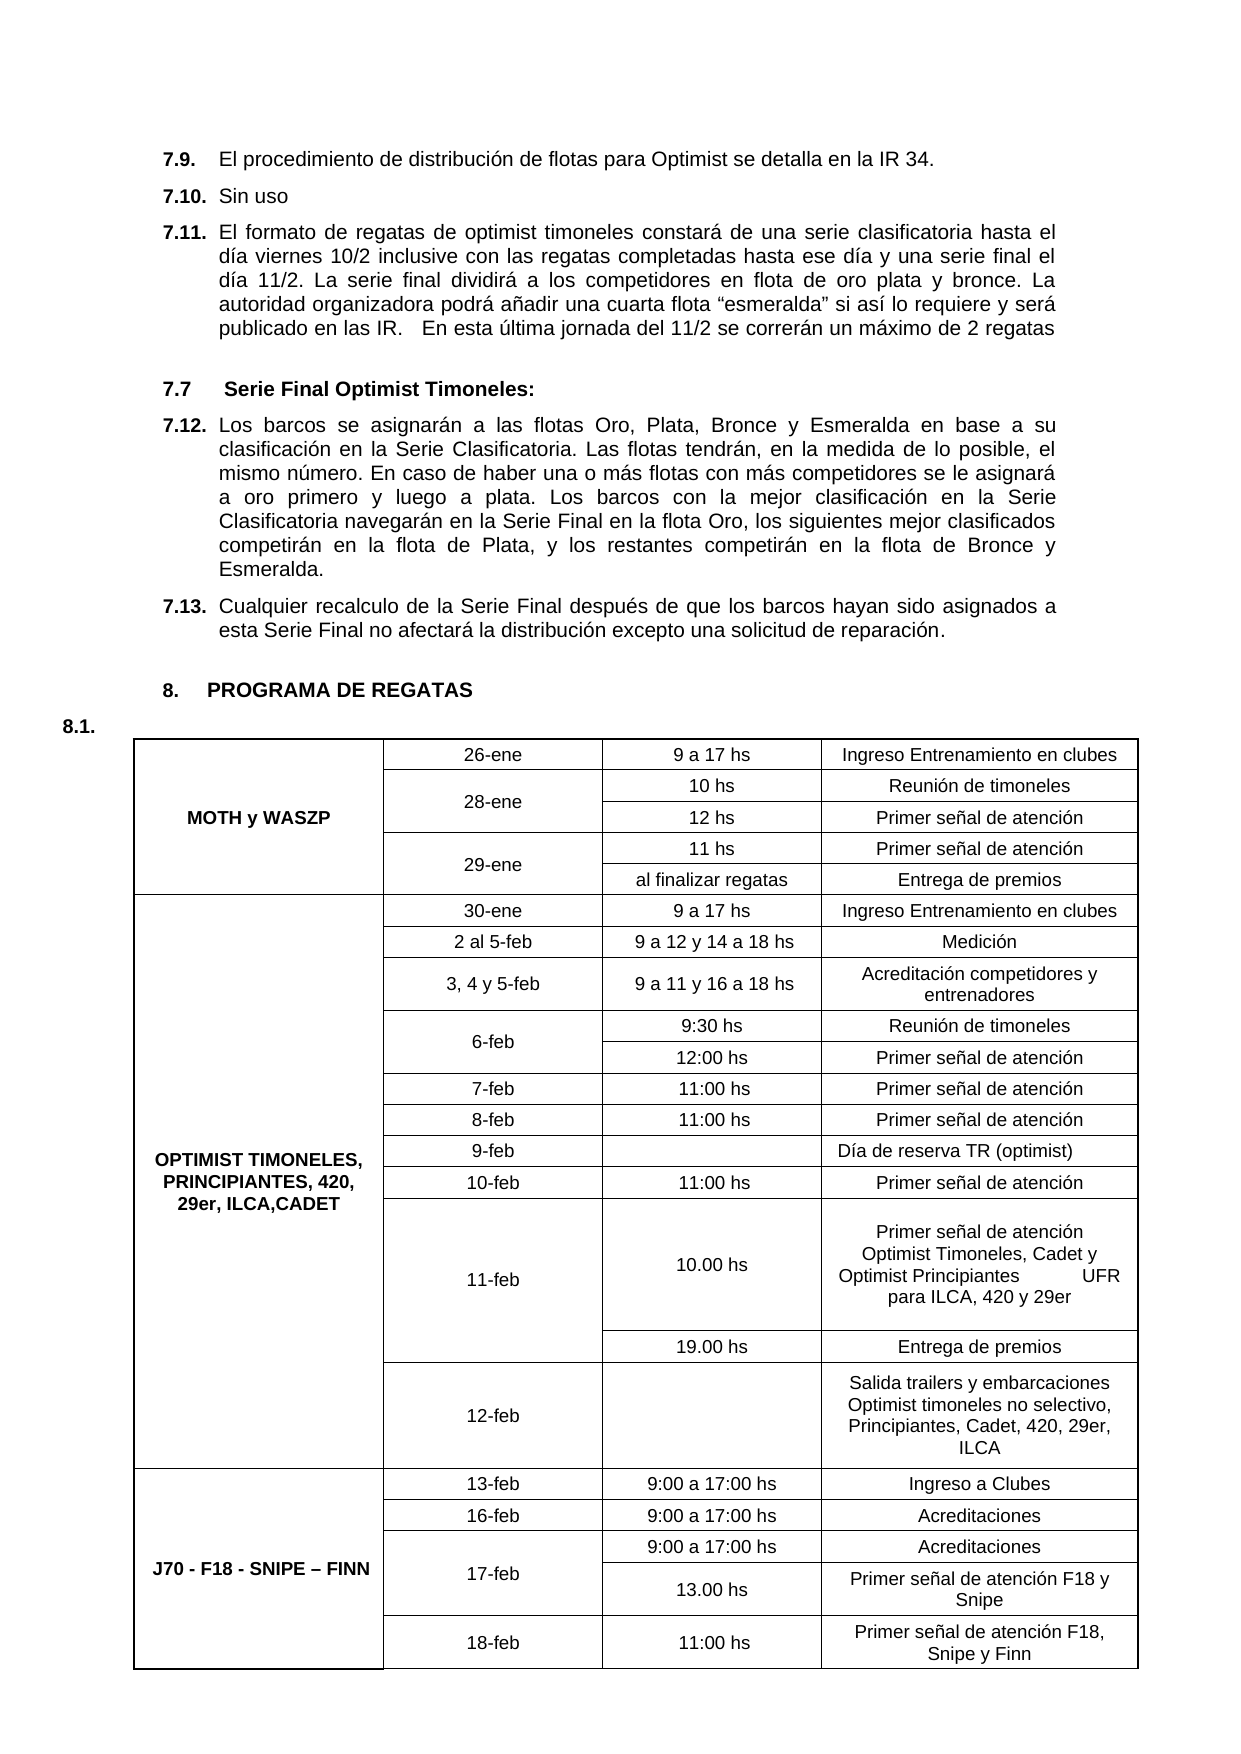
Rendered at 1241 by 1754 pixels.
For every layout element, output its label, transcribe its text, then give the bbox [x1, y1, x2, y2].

table_cell Primer señal de atención [822, 1042, 1137, 1072]
table_cell 11:00 hs [603, 1105, 821, 1135]
table_cell [603, 1136, 821, 1166]
table_cell Ingreso Entrenamiento en clubes [822, 895, 1137, 926]
list Serie Final Optimist Timoneles: [162, 377, 1209, 401]
list Los barcos se asignarán a las flotas Oro, Plata, Bronce y Esmeralda en base a su clasificación en la Serie Clasificatoria. Las flotas tendrán, en la medida de lo posible, el mismo número. En caso de haber una o más flotas con más competidores se le asignará a oro primero y luego a plata. Los barcos con la mejor clasificación en la Serie Clasificatoria navegarán en la Serie Final en la flota Oro, los siguientes mejor clasificados competirán en la flota de Plata, y los restantes competirán en la flota de Bronce y Esmeralda. [163, 413, 1057, 581]
table_cell Reunión de timoneles [822, 770, 1137, 801]
table_cell Medición [822, 927, 1137, 957]
table_cell Entrega de premios [822, 1331, 1137, 1362]
table_cell 19.00 hs [603, 1331, 821, 1362]
table_cell Día de reserva TR (optimist) [822, 1136, 1137, 1166]
table_cell 9:00 a 17:00 hs [603, 1469, 821, 1499]
table_cell 17-feb [384, 1531, 602, 1615]
table_cell 11-feb [384, 1199, 602, 1362]
table_header MOTH y WASZP [135, 740, 383, 894]
table_cell 12-feb [384, 1363, 602, 1468]
table_cell 9-feb [384, 1136, 602, 1166]
list Cualquier recalculo de la Serie Final después de que los barcos hayan sido asignados a esta Serie Final no afectará la distribución excepto una solicitud de reparación. [163, 593, 1057, 641]
table_cell Primer señal de atención [822, 802, 1137, 832]
table_cell Acreditaciones [822, 1531, 1137, 1562]
table_cell Primer señal de atención [822, 1167, 1137, 1197]
table_cell 9 a 12 y 14 a 18 hs [603, 927, 821, 957]
table_cell Entrega de premios [822, 864, 1137, 894]
table_cell 12:00 hs [603, 1042, 821, 1072]
table_cell 2 al 5-feb [384, 927, 602, 957]
table_cell Reunión de timoneles [822, 1011, 1137, 1041]
table_cell 9:00 a 17:00 hs [603, 1531, 821, 1562]
table_cell 11:00 hs [603, 1074, 821, 1104]
list Sin uso [163, 183, 1057, 207]
table_cell 10.00 hs [603, 1199, 821, 1330]
table_cell 12 hs [603, 802, 821, 832]
table_cell 9:30 hs [603, 1011, 821, 1041]
list El procedimiento de distribución de flotas para Optimist se detalla en la IR 34. [163, 147, 1057, 171]
table_cell Primer señal de atención [822, 1105, 1137, 1135]
table_cell 28-ene [384, 770, 602, 832]
table_cell 6-feb [384, 1011, 602, 1072]
table_cell 11:00 hs [603, 1616, 821, 1668]
table_cell [603, 1363, 821, 1468]
table_cell 29-ene [384, 833, 602, 894]
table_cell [822, 1616, 1137, 1668]
table_cell 9:00 a 17:00 hs [603, 1500, 821, 1530]
table_cell 3, 4 y 5-feb [384, 958, 602, 1010]
table_cell Primer señal de atención [822, 1074, 1137, 1104]
table_cell 30-ene [384, 895, 602, 926]
table_cell 11:00 hs [603, 1167, 821, 1197]
table_cell Acreditación competidores y entrenadores [822, 958, 1137, 1010]
table_cell OPTIMIST TIMONELES, PRINCIPIANTES, 420, 29er, ILCA,CADET [135, 895, 383, 1468]
table_header Ingreso Entrenamiento en clubes [822, 740, 1137, 769]
table_cell Salida trailers y embarcaciones Optimist timoneles no selectivo, Principiantes, Cadet, 420, 29er, ILCA [822, 1363, 1137, 1468]
table_cell 9 a 11 y 16 a 18 hs [603, 958, 821, 1010]
table_cell Acreditaciones [822, 1500, 1137, 1530]
table_cell 10 hs [603, 770, 821, 801]
table_cell Primer señal de atención Optimist Timoneles, Cadet y Optimist Principiantes UFR para ILCA, 420 y 29er [822, 1199, 1137, 1330]
table_cell 9 a 17 hs [603, 895, 821, 926]
text 8.1. [62, 715, 1209, 738]
table_cell Primer señal de atención [822, 833, 1137, 863]
table_cell 13-feb [384, 1469, 602, 1499]
list El formato de regatas de optimist timoneles constará de una serie clasificatoria hasta el día viernes 10/2 inclusive con las regatas completadas hasta ese día y una serie final el día 11/2. La serie final dividirá a los competidores en flota de oro plata y bronce. La autoridad organizadora podrá añadir una cuarta flota “esmeralda” si así lo requiere y será publicado en las IR. En esta última jornada del 11/2 se correrán un máximo de 2 regatas [163, 220, 1057, 364]
table_cell 8-feb [384, 1105, 602, 1135]
table_cell 10-feb [384, 1167, 602, 1197]
table_cell 16-feb [384, 1500, 602, 1530]
table_cell 18-feb [384, 1616, 602, 1668]
table_cell al finalizar regatas [603, 864, 821, 894]
list PROGRAMA DE REGATAS [162, 678, 1209, 702]
table_header 26-ene [384, 740, 602, 769]
table_cell J70 - F18 - SNIPE – FINN [135, 1469, 383, 1668]
table_cell 7-feb [384, 1074, 602, 1104]
table_cell 13.00 hs [603, 1563, 821, 1615]
table_cell 11 hs [603, 833, 821, 863]
table_cell Ingreso a Clubes [822, 1469, 1137, 1499]
table_cell Primer señal de atención F18 y Snipe [822, 1563, 1137, 1615]
table_header 9 a 17 hs [603, 740, 821, 769]
